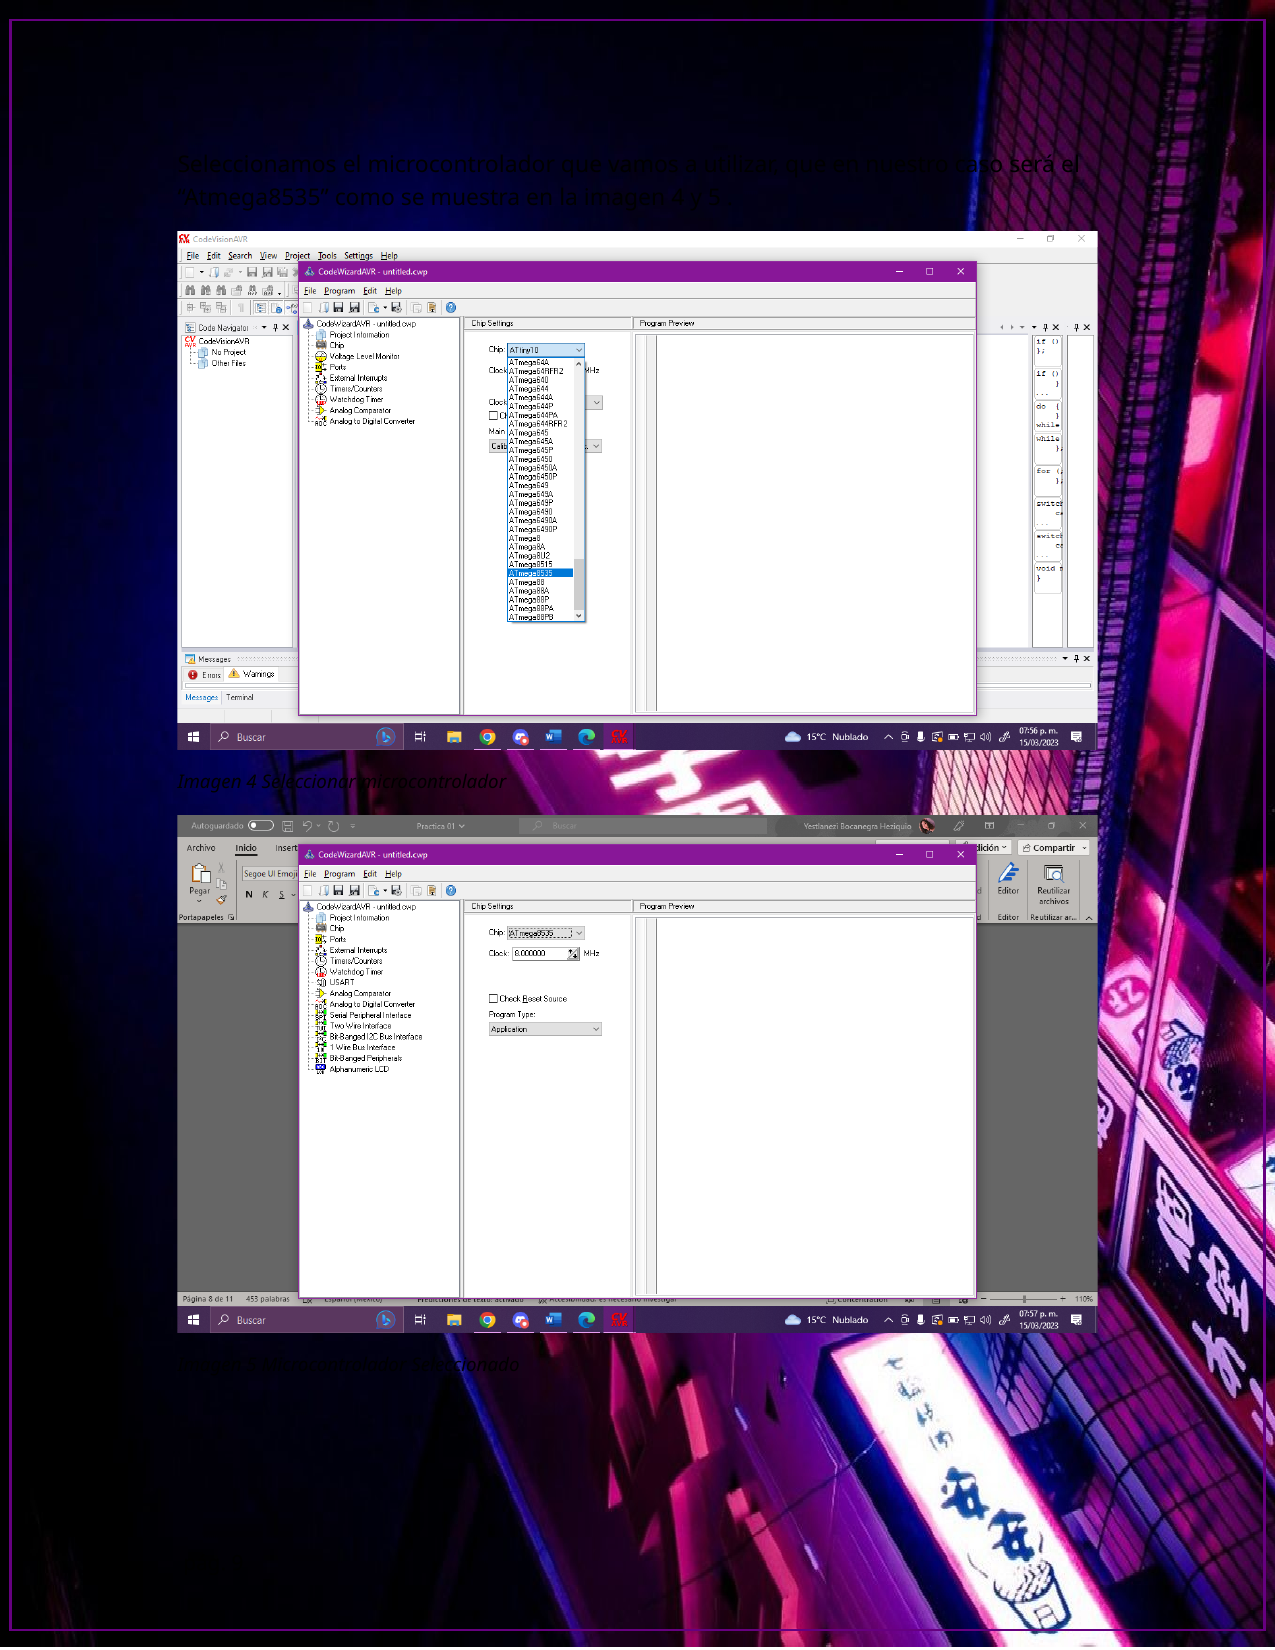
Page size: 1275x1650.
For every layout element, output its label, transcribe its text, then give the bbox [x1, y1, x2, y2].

text Imagen 4 Seleccionar microcontrolador [177, 768, 1098, 794]
text Imagen 5 Microcontrolador Seleccionado [177, 1352, 1098, 1377]
text Seleccionamos el microcontrolador que vamos a utilizar, que en nuestro caso será el “Atmega8535” como se muestra en la imagen 4 y 5 . [177, 148, 1098, 213]
picture [0, 0, 1275, 1647]
